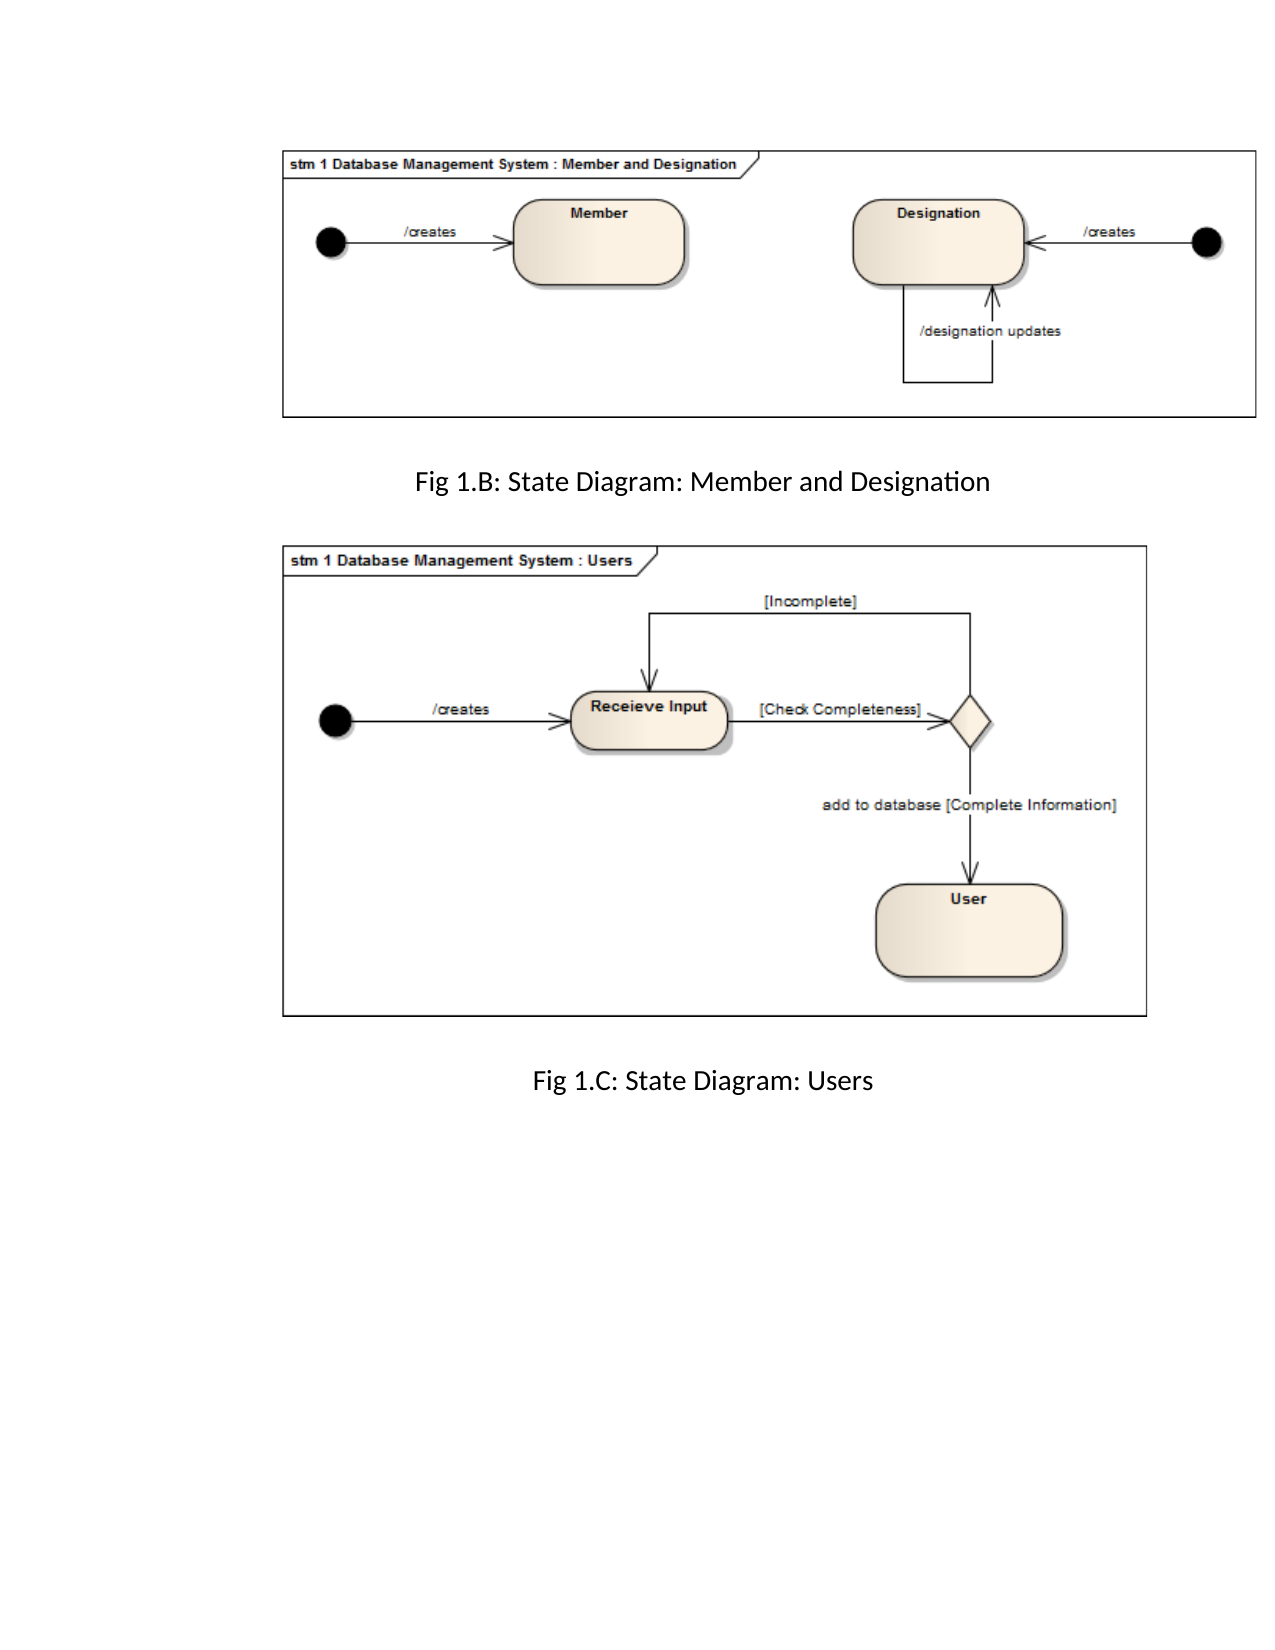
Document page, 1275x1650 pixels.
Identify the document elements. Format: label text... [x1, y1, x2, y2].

picture [281, 545, 1148, 1017]
picture [281, 150, 1257, 418]
list Fig 1.B: State Diagram: Member and Designation [281, 463, 1125, 499]
list Fig 1.C: State Diagram: Users [281, 1062, 1125, 1097]
